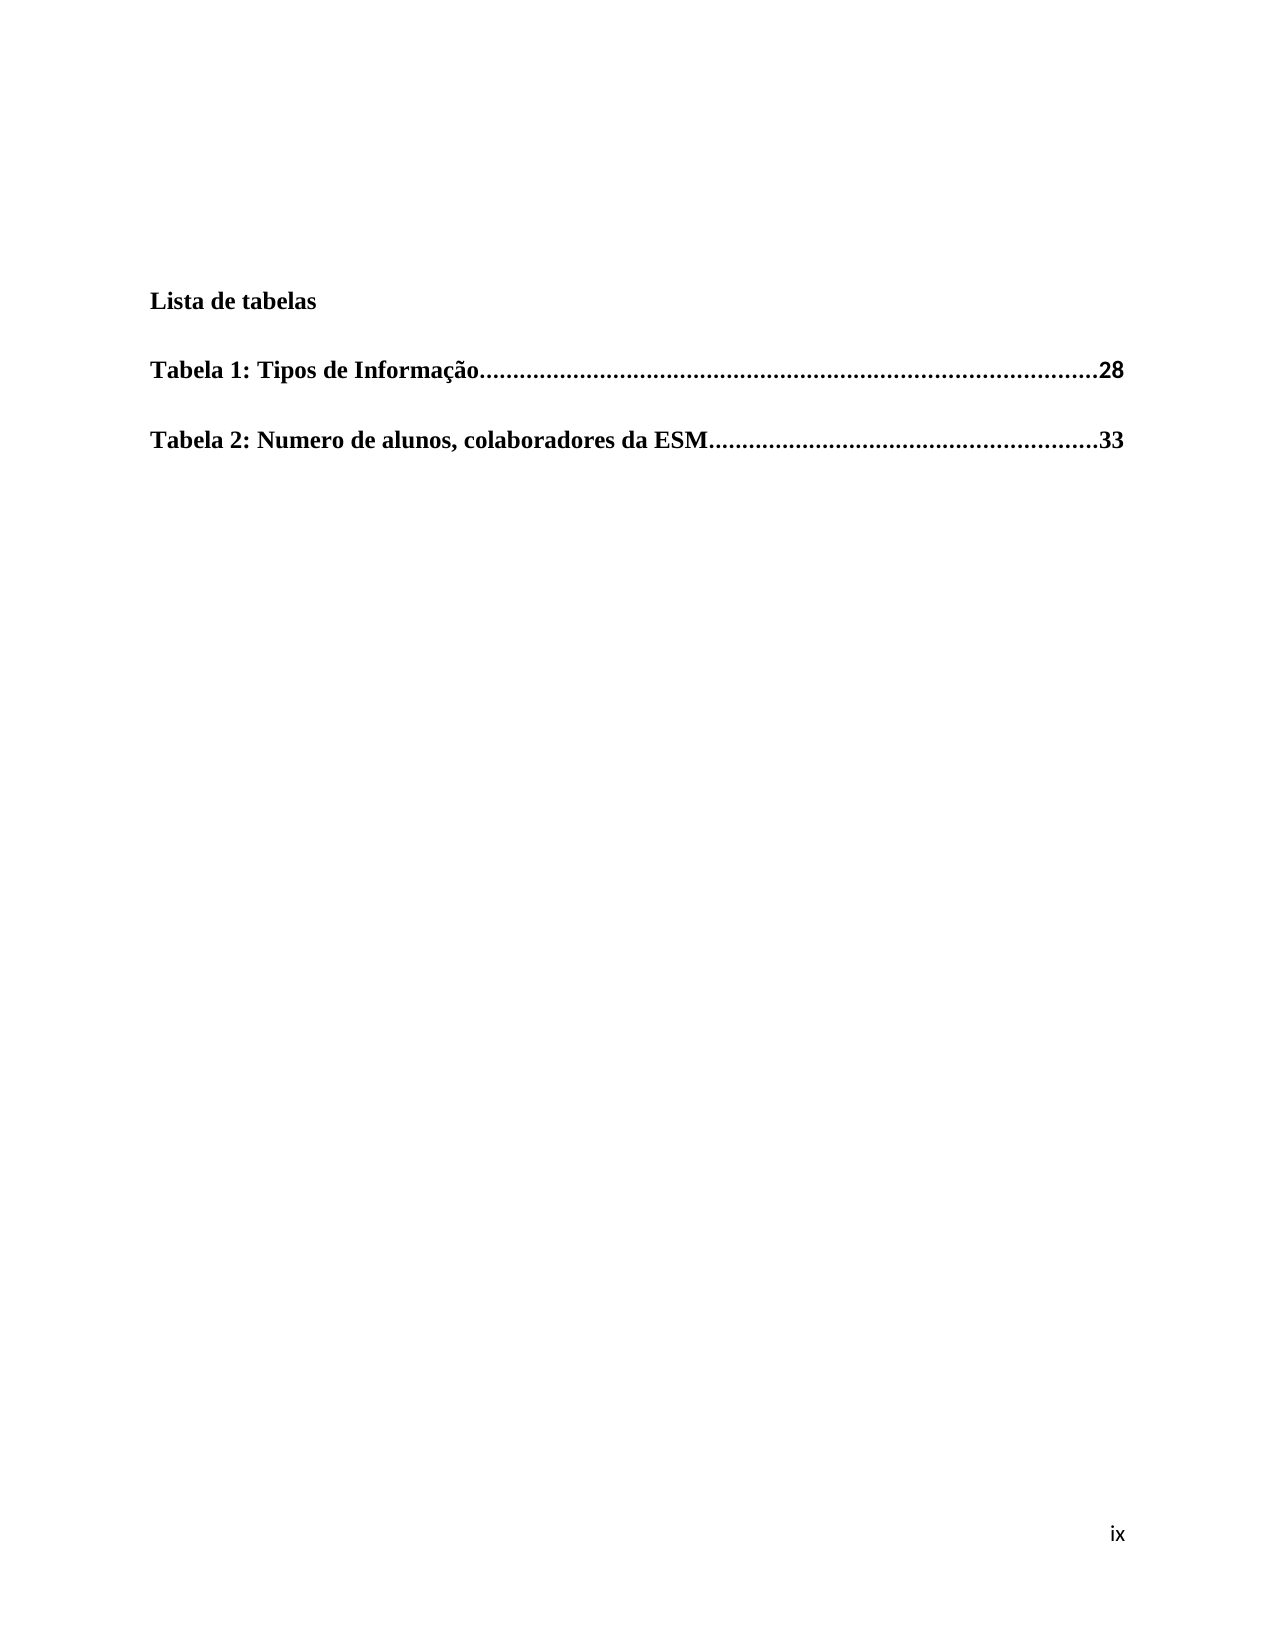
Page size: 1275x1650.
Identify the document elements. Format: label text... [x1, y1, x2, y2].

text Tabela 1: Tipos de Informação 28 [150, 354, 1125, 385]
subtitle Lista de tabelas [150, 286, 1125, 315]
text Tabela 2: Numero de alunos, colaboradores da ESM 33 [150, 425, 1125, 454]
